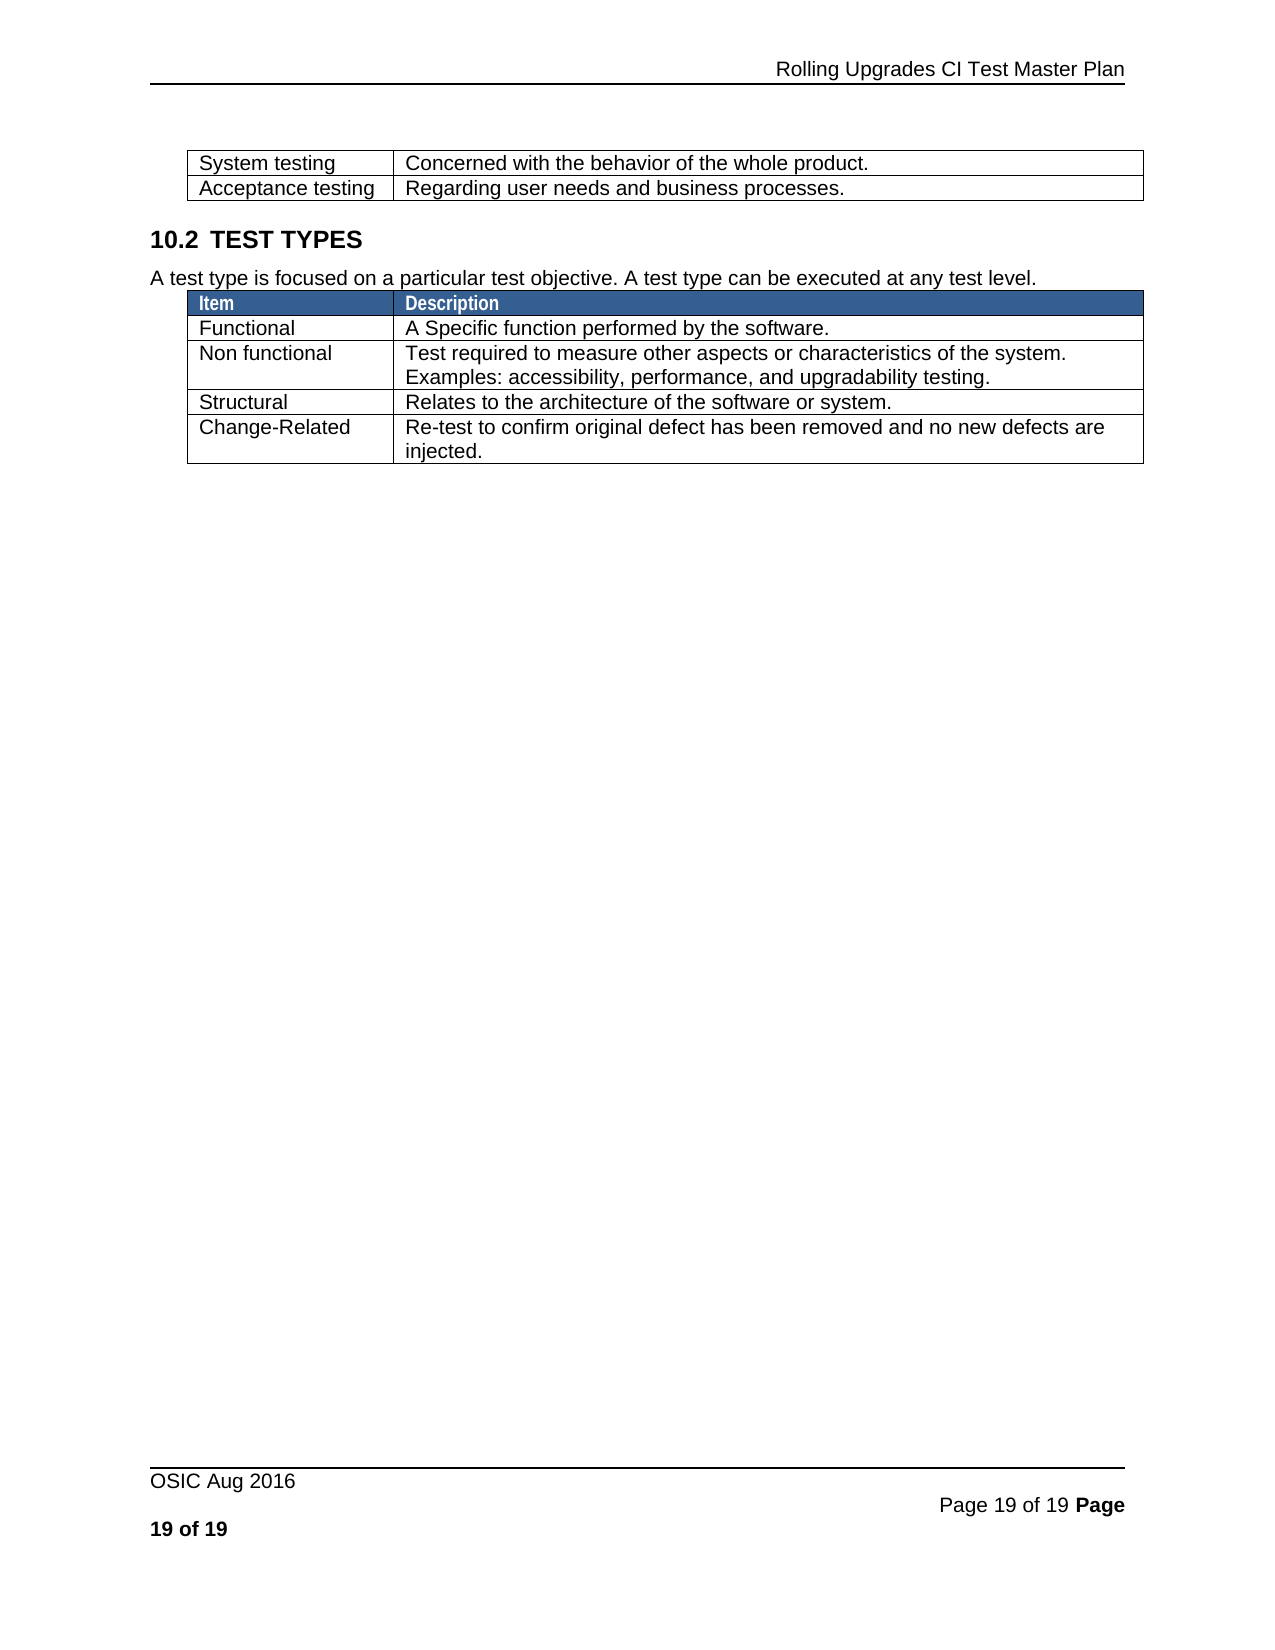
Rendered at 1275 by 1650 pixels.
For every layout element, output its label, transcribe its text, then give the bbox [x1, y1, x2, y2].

table_cell Re-test to confirm original defect has been removed and no new defects are injected. [394, 415, 1143, 463]
table_cell Functional [188, 316, 393, 340]
table_cell A Specific function performed by the software. [394, 316, 1143, 340]
table_cell Change-Related [188, 415, 393, 463]
table_cell Relates to the architecture of the software or system. [394, 390, 1143, 414]
table_cell Test required to measure other aspects or characteristics of the system. Examples: accessibility, performance, and upgradability testing. [394, 341, 1143, 389]
table_cell Concerned with the behavior of the whole product. [394, 151, 1143, 175]
table_cell Non functional [188, 341, 393, 389]
table_cell Structural [188, 390, 393, 414]
table_cell Acceptance testing [188, 176, 393, 200]
subtitle TEST TYPES [150, 225, 1125, 254]
text A test type is focused on a particular test objective. A test type can be executed at any test level. [150, 266, 1125, 290]
table_header Item [188, 291, 393, 315]
table_cell System testing [188, 151, 393, 175]
table_cell Regarding user needs and business processes. [394, 176, 1143, 200]
table_header Description [394, 291, 1143, 315]
